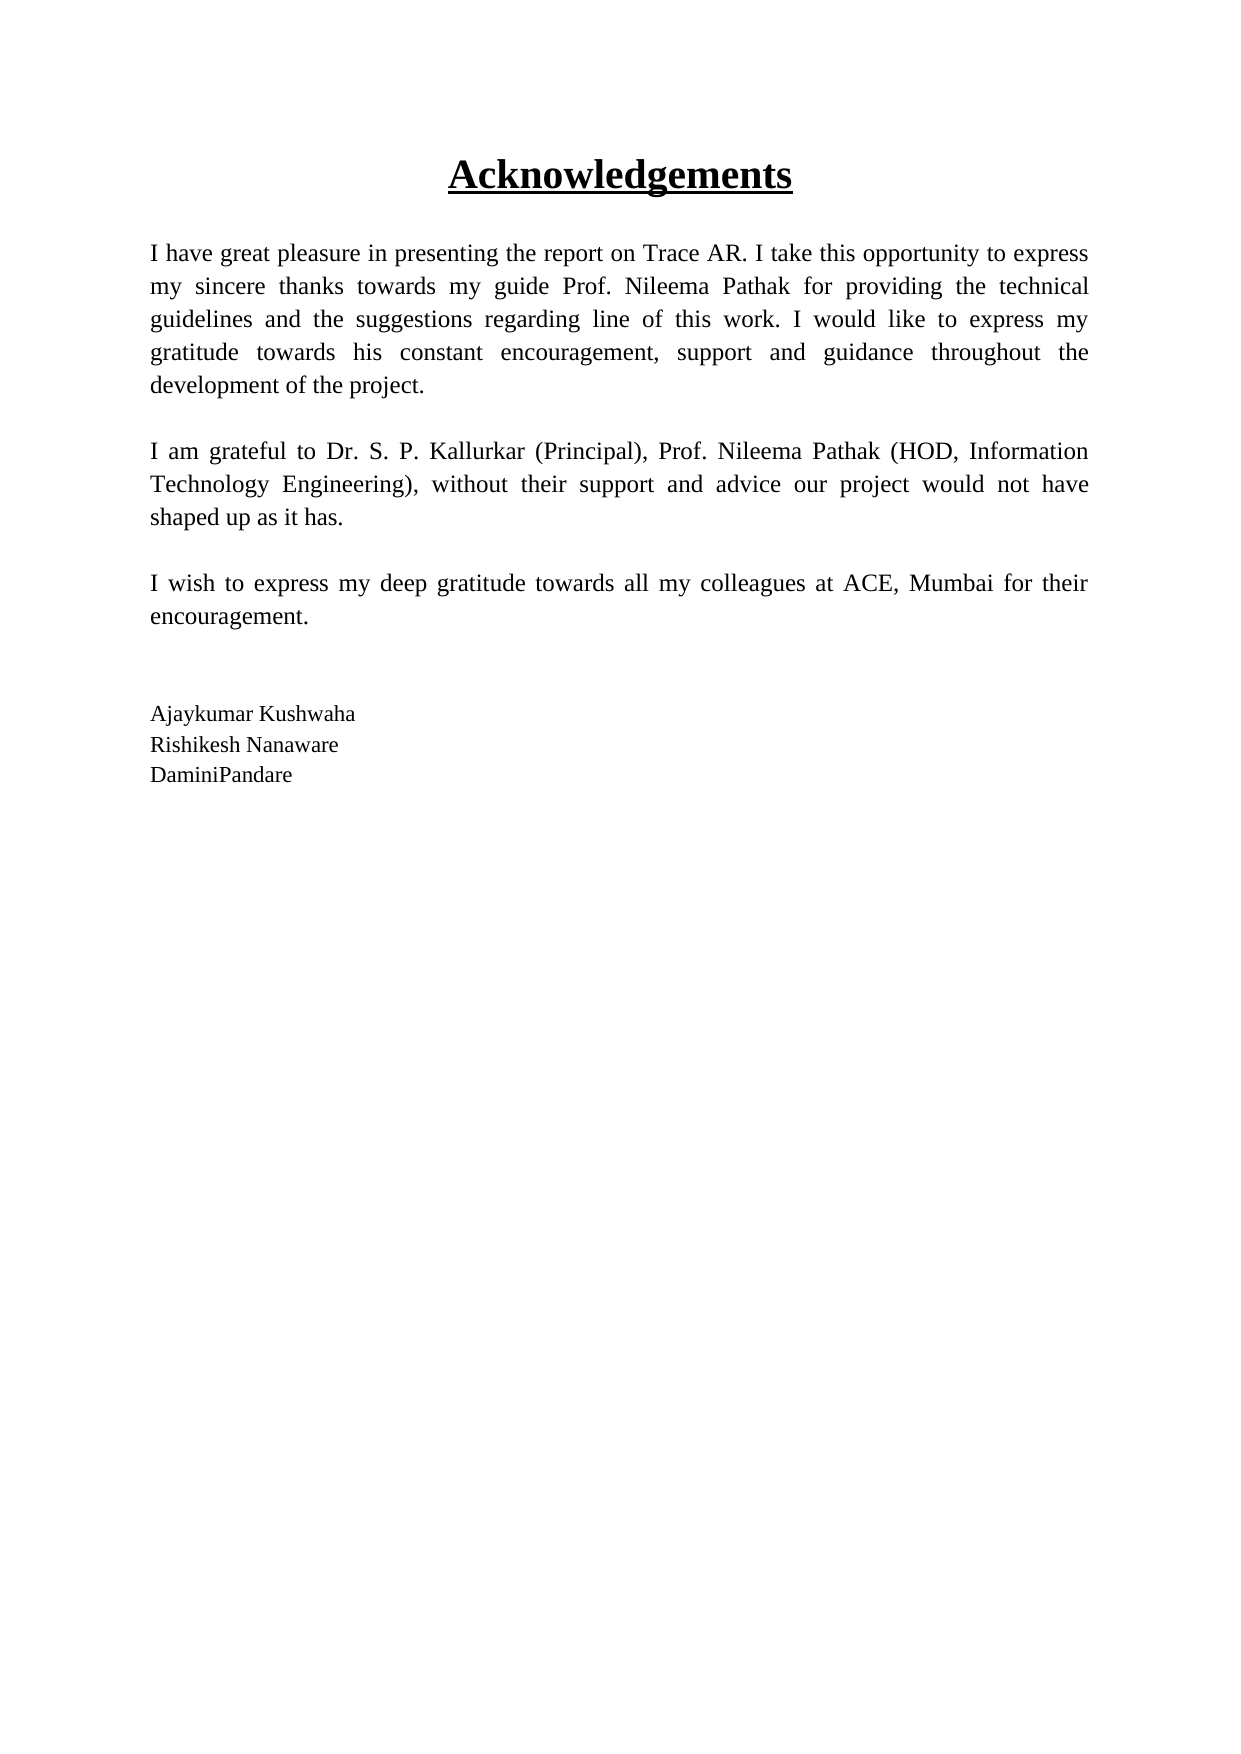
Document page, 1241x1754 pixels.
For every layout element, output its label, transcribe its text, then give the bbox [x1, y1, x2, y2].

text Rishikesh Nanaware [150, 731, 1090, 757]
text Acknowledgements [150, 150, 1090, 198]
text I wish to express my deep gratitude towards all my colleagues at ACE, Mumbai for their encouragement. [150, 568, 1090, 630]
text I am grateful to Dr. S. P. Kallurkar (Principal), Prof. Nileema Pathak (HOD, Information Technology Engineering), without their support and advice our project would not have shaped up as it has. [150, 436, 1090, 531]
text Ajaykumar Kushwaha [150, 700, 1090, 727]
text DaminiPandare [150, 761, 1090, 787]
text I have great pleasure in presenting the report on Trace AR. I take this opportunity to express my sincere thanks towards my guide Prof. Nileema Pathak for providing the technical guidelines and the suggestions regarding line of this work. I would like to express my gratitude towards his constant encouragement, support and guidance throughout the development of the project. [150, 238, 1090, 399]
